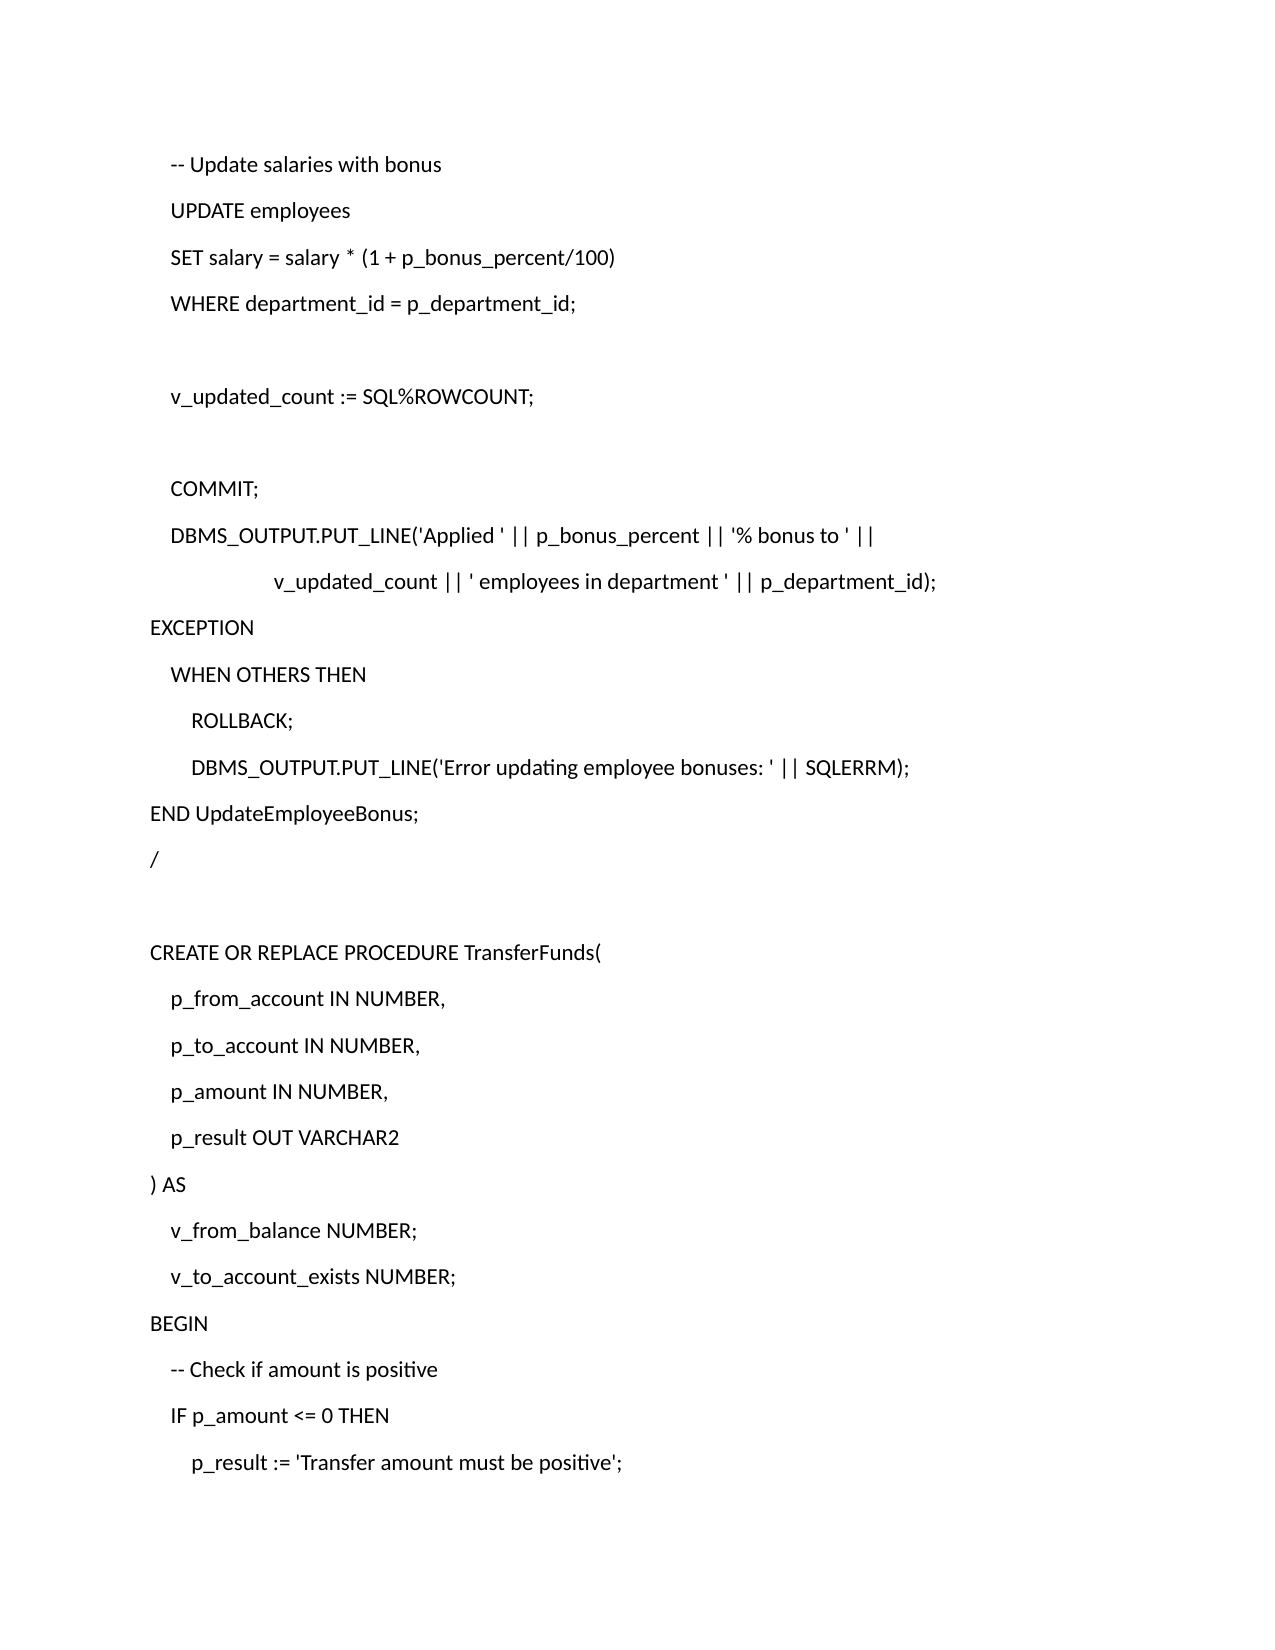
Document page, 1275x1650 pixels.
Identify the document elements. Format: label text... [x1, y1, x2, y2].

text p_from_account IN NUMBER, [150, 984, 1125, 1012]
text -- Check if amount is positive [150, 1355, 1125, 1383]
text p_to_account IN NUMBER, [150, 1031, 1125, 1059]
text END UpdateEmployeeBonus; [150, 799, 1125, 827]
text p_amount IN NUMBER, [150, 1077, 1125, 1105]
text COMMIT; [150, 474, 1125, 502]
text v_updated_count := SQL%ROWCOUNT; [150, 382, 1125, 410]
text p_result := 'Transfer amount must be positive'; [150, 1448, 1125, 1476]
text EXCEPTION [150, 613, 1125, 642]
text WHERE department_id = p_department_id; [150, 289, 1125, 317]
text v_updated_count || ' employees in department ' || p_department_id); [150, 567, 1125, 595]
text WHEN OTHERS THEN [150, 660, 1125, 688]
text / [150, 845, 1125, 873]
text p_result OUT VARCHAR2 [150, 1123, 1125, 1151]
text IF p_amount <= 0 THEN [150, 1402, 1125, 1429]
text SET salary = salary * (1 + p_bonus_percent/100) [150, 243, 1125, 271]
text v_to_account_exists NUMBER; [150, 1262, 1125, 1291]
text UPDATE employees [150, 196, 1125, 224]
text DBMS_OUTPUT.PUT_LINE('Applied ' || p_bonus_percent || '% bonus to ' || [150, 521, 1125, 549]
text ) AS [150, 1170, 1125, 1198]
text ROLLBACK; [150, 706, 1125, 734]
text CREATE OR REPLACE PROCEDURE TransferFunds( [150, 938, 1125, 966]
text -- Update salaries with bonus [150, 150, 1125, 178]
text DBMS_OUTPUT.PUT_LINE('Error updating employee bonuses: ' || SQLERRM); [150, 753, 1125, 781]
text v_from_balance NUMBER; [150, 1216, 1125, 1244]
text BEGIN [150, 1309, 1125, 1337]
